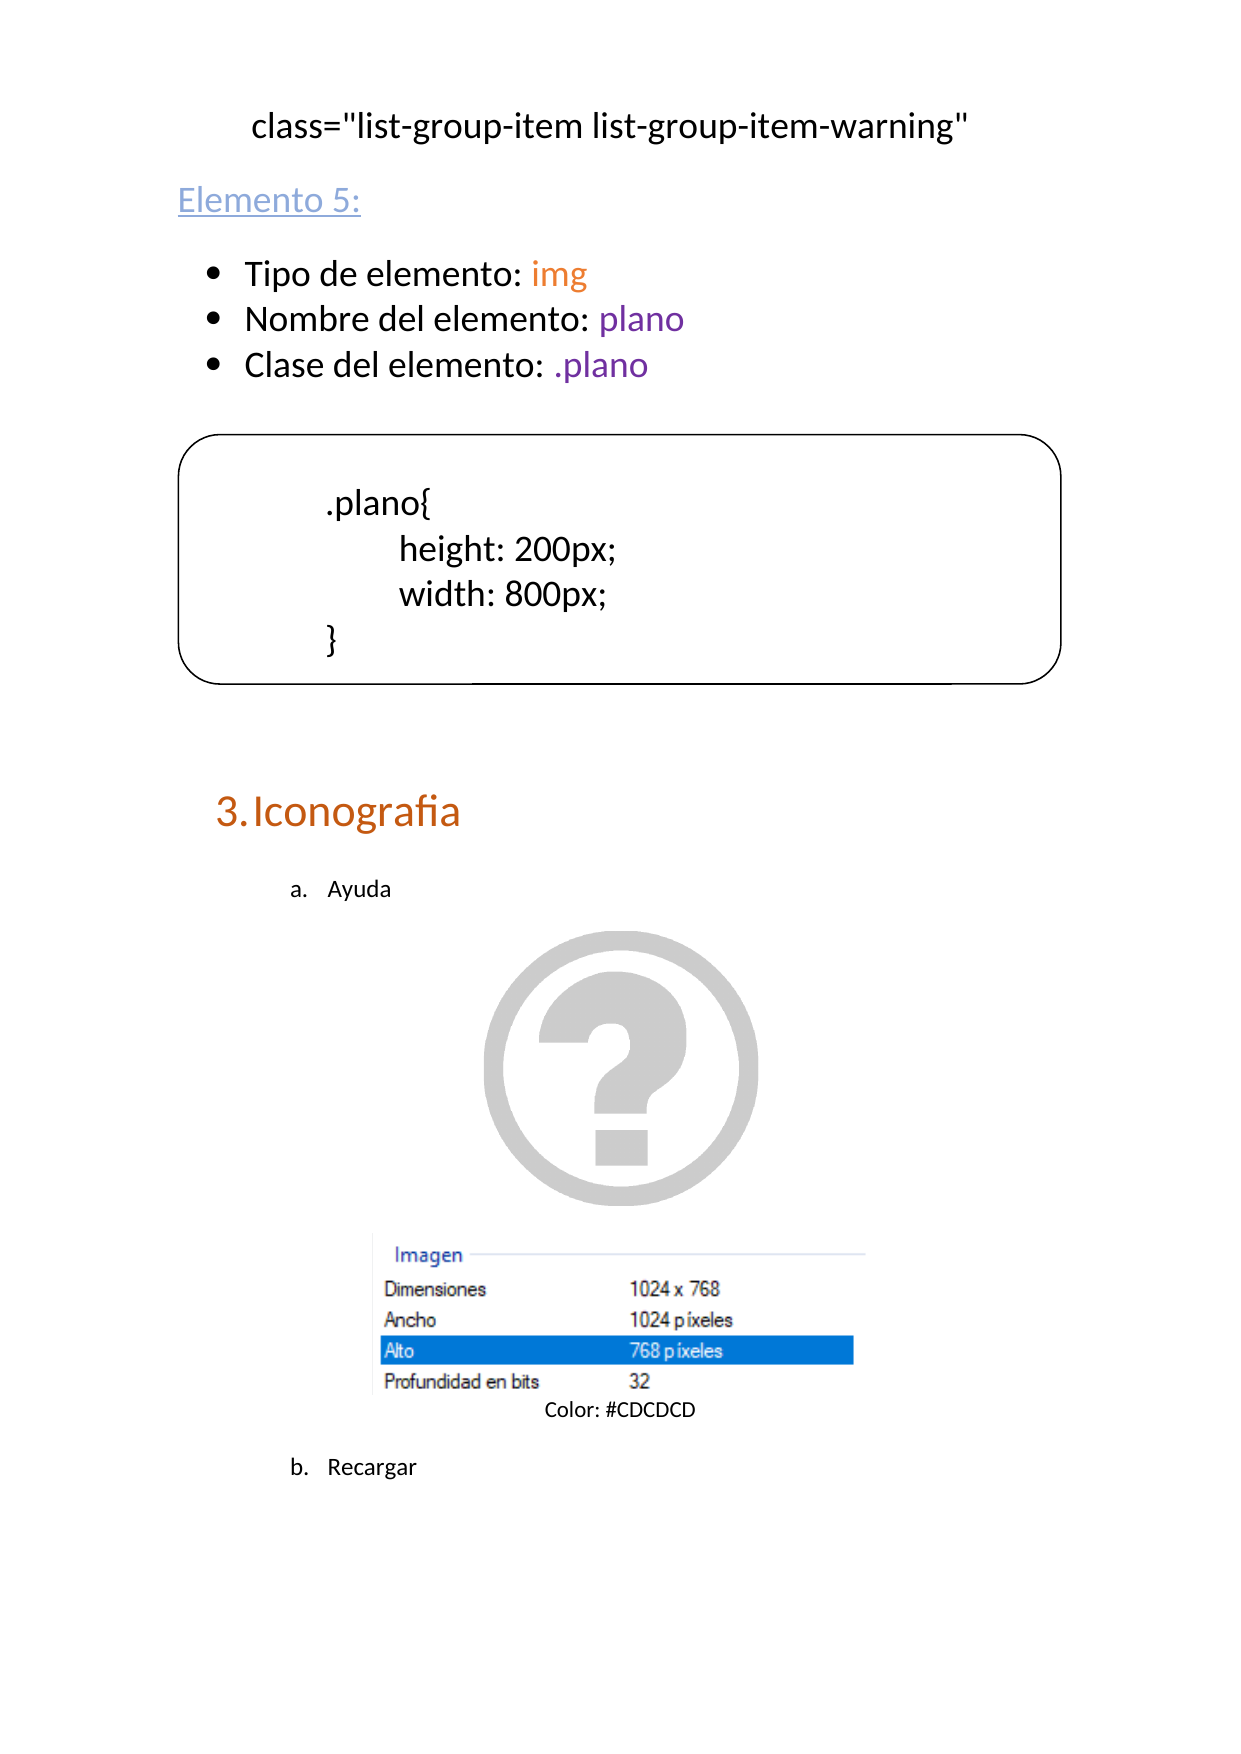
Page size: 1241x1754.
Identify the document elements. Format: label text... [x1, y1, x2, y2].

list Iconografia [215, 782, 1063, 838]
list Tipo de elemento: img [207, 249, 1063, 295]
text Color: #CDCDCD [177, 1395, 1063, 1423]
list Ayuda [290, 873, 1063, 904]
text width: 800px; [325, 570, 1060, 616]
text } [325, 616, 1060, 662]
picture [437, 931, 803, 1206]
text Elemento 5: [177, 176, 1063, 221]
list Nombre del elemento: plano [207, 295, 1063, 341]
picture [372, 1233, 868, 1395]
text class="list-group-item list-group-item-warning" [251, 102, 1063, 148]
text height: 200px; [325, 524, 1060, 570]
list Recargar [290, 1451, 1063, 1481]
list Clase del elemento: .plano [207, 341, 1063, 387]
text .plano{ [325, 479, 1060, 524]
